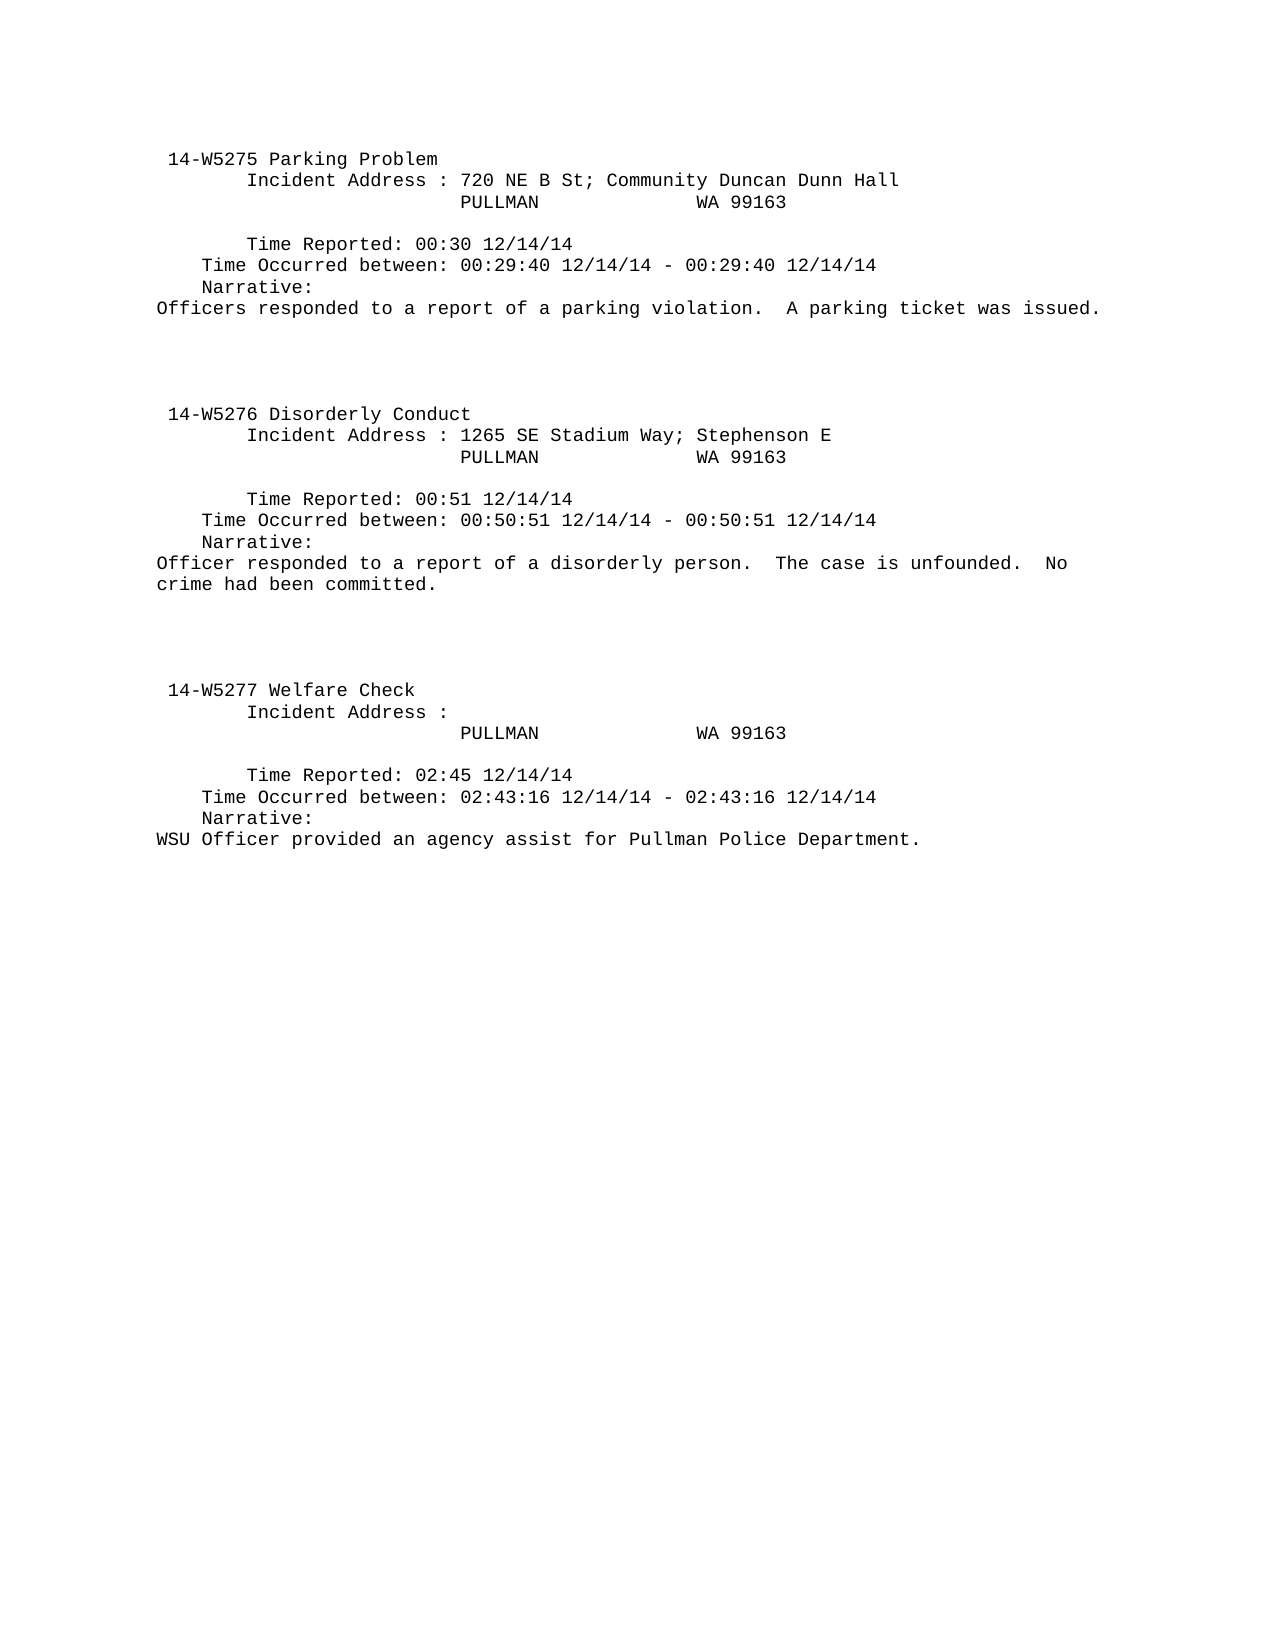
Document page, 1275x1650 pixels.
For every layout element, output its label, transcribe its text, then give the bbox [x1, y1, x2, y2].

text Time Occurred between: 02:43:16 12/14/14 - 02:43:16 12/14/14 [156, 787, 1118, 809]
text PULLMAN WA 99163 [156, 724, 1118, 745]
text Narrative: [156, 809, 1118, 830]
text Incident Address : 1265 SE Stadium Way; Stephenson E [156, 426, 1118, 447]
text Officers responded to a report of a parking violation. A parking ticket was issued. [156, 299, 1118, 320]
text Officer responded to a report of a disorderly person. The case is unfounded. No crime had been committed. [156, 554, 1118, 596]
text 14-W5275 Parking Problem [156, 150, 1118, 171]
text Incident Address : 720 NE B St; Community Duncan Dunn Hall [156, 171, 1118, 192]
text Time Reported: 00:30 12/14/14 [156, 235, 1118, 256]
text Narrative: [156, 532, 1118, 554]
text Time Reported: 00:51 12/14/14 [156, 490, 1118, 511]
text PULLMAN WA 99163 [156, 192, 1118, 214]
text WSU Officer provided an agency assist for Pullman Police Department. [156, 830, 1118, 851]
text Incident Address : [156, 702, 1118, 724]
text Time Occurred between: 00:50:51 12/14/14 - 00:50:51 12/14/14 [156, 511, 1118, 532]
text Time Reported: 02:45 12/14/14 [156, 766, 1118, 787]
text 14-W5276 Disorderly Conduct [156, 405, 1118, 426]
text Narrative: [156, 277, 1118, 299]
text Time Occurred between: 00:29:40 12/14/14 - 00:29:40 12/14/14 [156, 256, 1118, 277]
text 14-W5277 Welfare Check [156, 681, 1118, 702]
text PULLMAN WA 99163 [156, 447, 1118, 469]
